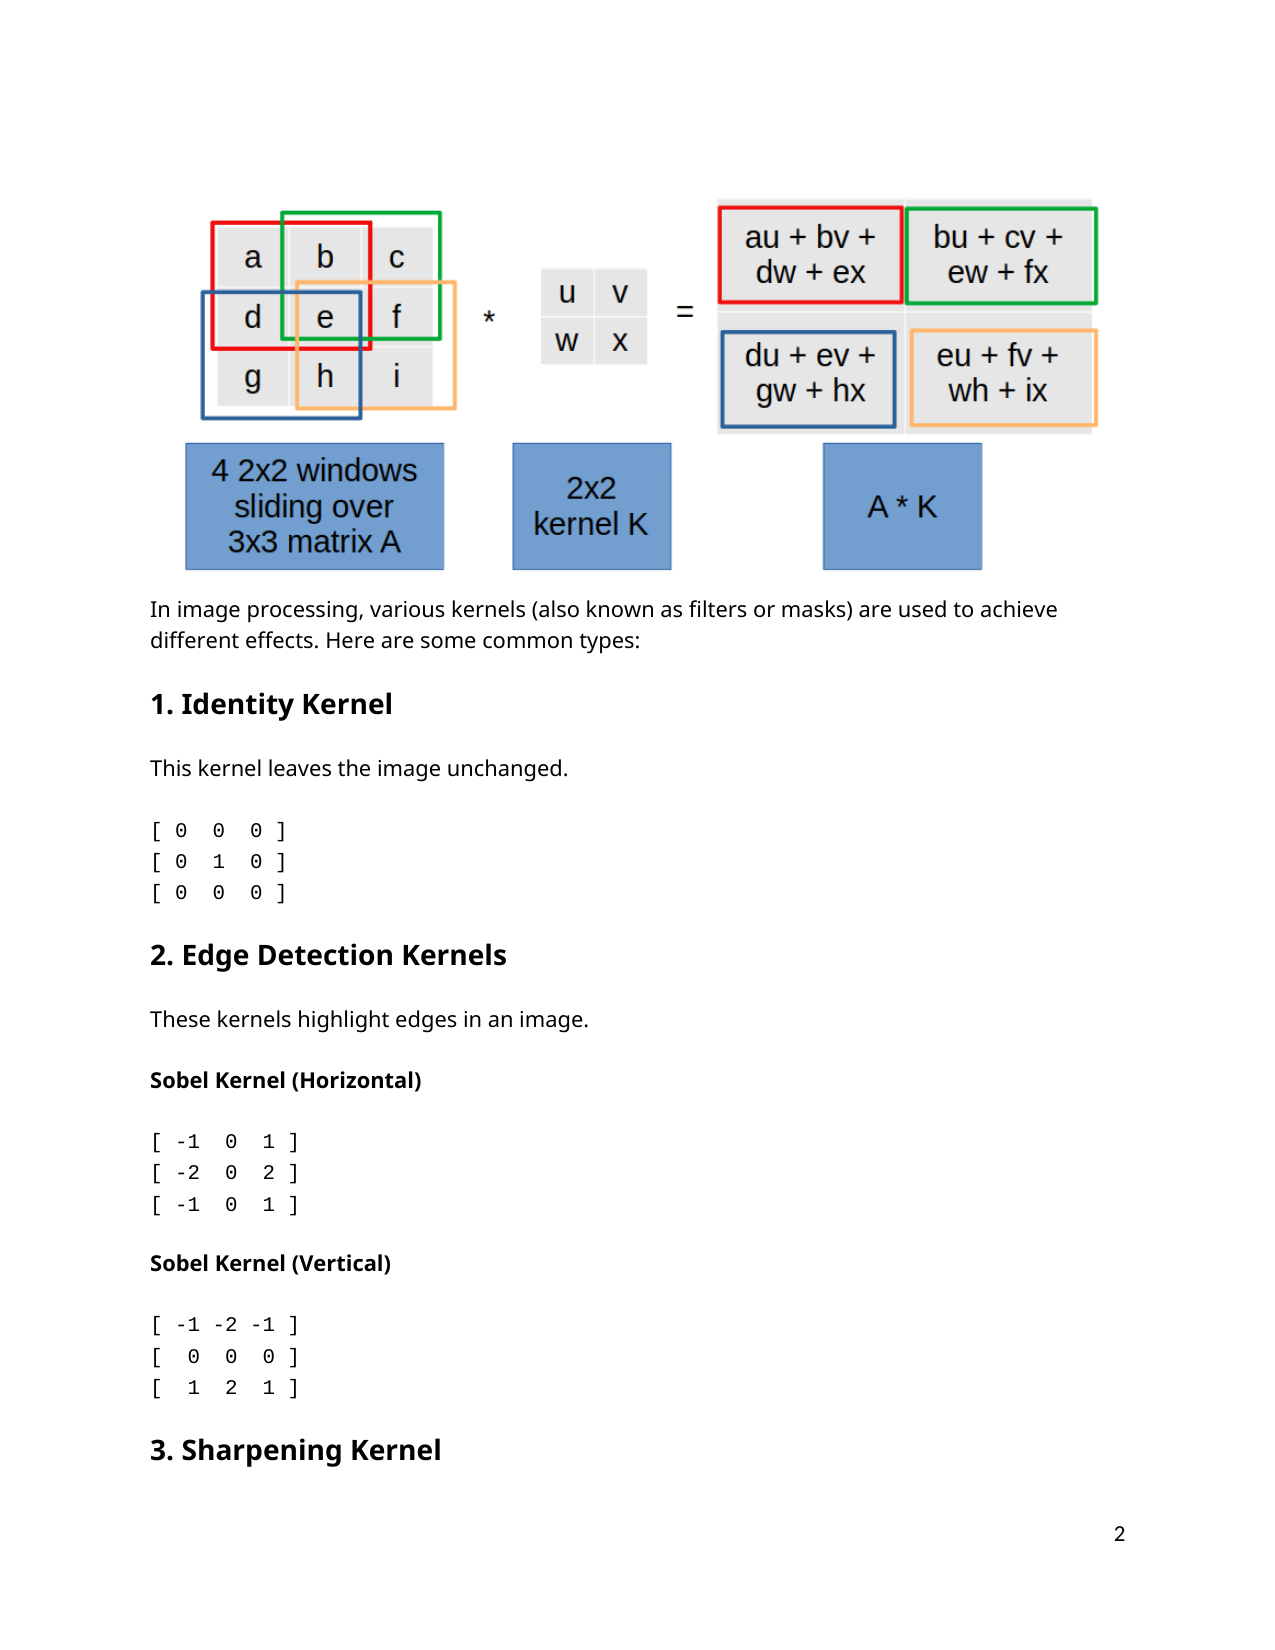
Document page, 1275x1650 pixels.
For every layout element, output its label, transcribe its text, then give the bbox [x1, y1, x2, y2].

text [ 0 0 0 ] [150, 1338, 1125, 1369]
text [ 0 0 0 ] [150, 875, 1125, 906]
text 1. Identity Kernel [150, 684, 1125, 723]
text This kernel leaves the image unchanged. [150, 752, 1125, 783]
text [ 0 1 0 ] [150, 843, 1125, 875]
text Sobel Kernel (Horizontal) [150, 1063, 1125, 1094]
text [ 1 2 1 ] [150, 1369, 1125, 1401]
picture [150, 179, 1125, 593]
text [ 0 0 0 ] [150, 812, 1125, 843]
text 3. Sharpening Kernel [150, 1430, 1125, 1468]
text In image processing, various kernels (also known as filters or masks) are used to achieve different effects. Here are some common types: [150, 593, 1125, 655]
text Sobel Kernel (Vertical) [150, 1246, 1125, 1278]
text [ -1 0 1 ] [150, 1186, 1125, 1217]
text 2. Edge Detection Kernels [150, 935, 1125, 973]
text [ -2 0 2 ] [150, 1155, 1125, 1186]
text These kernels highlight edges in an image. [150, 1003, 1125, 1034]
text [ -1 -2 -1 ] [150, 1307, 1125, 1338]
text [ -1 0 1 ] [150, 1123, 1125, 1155]
